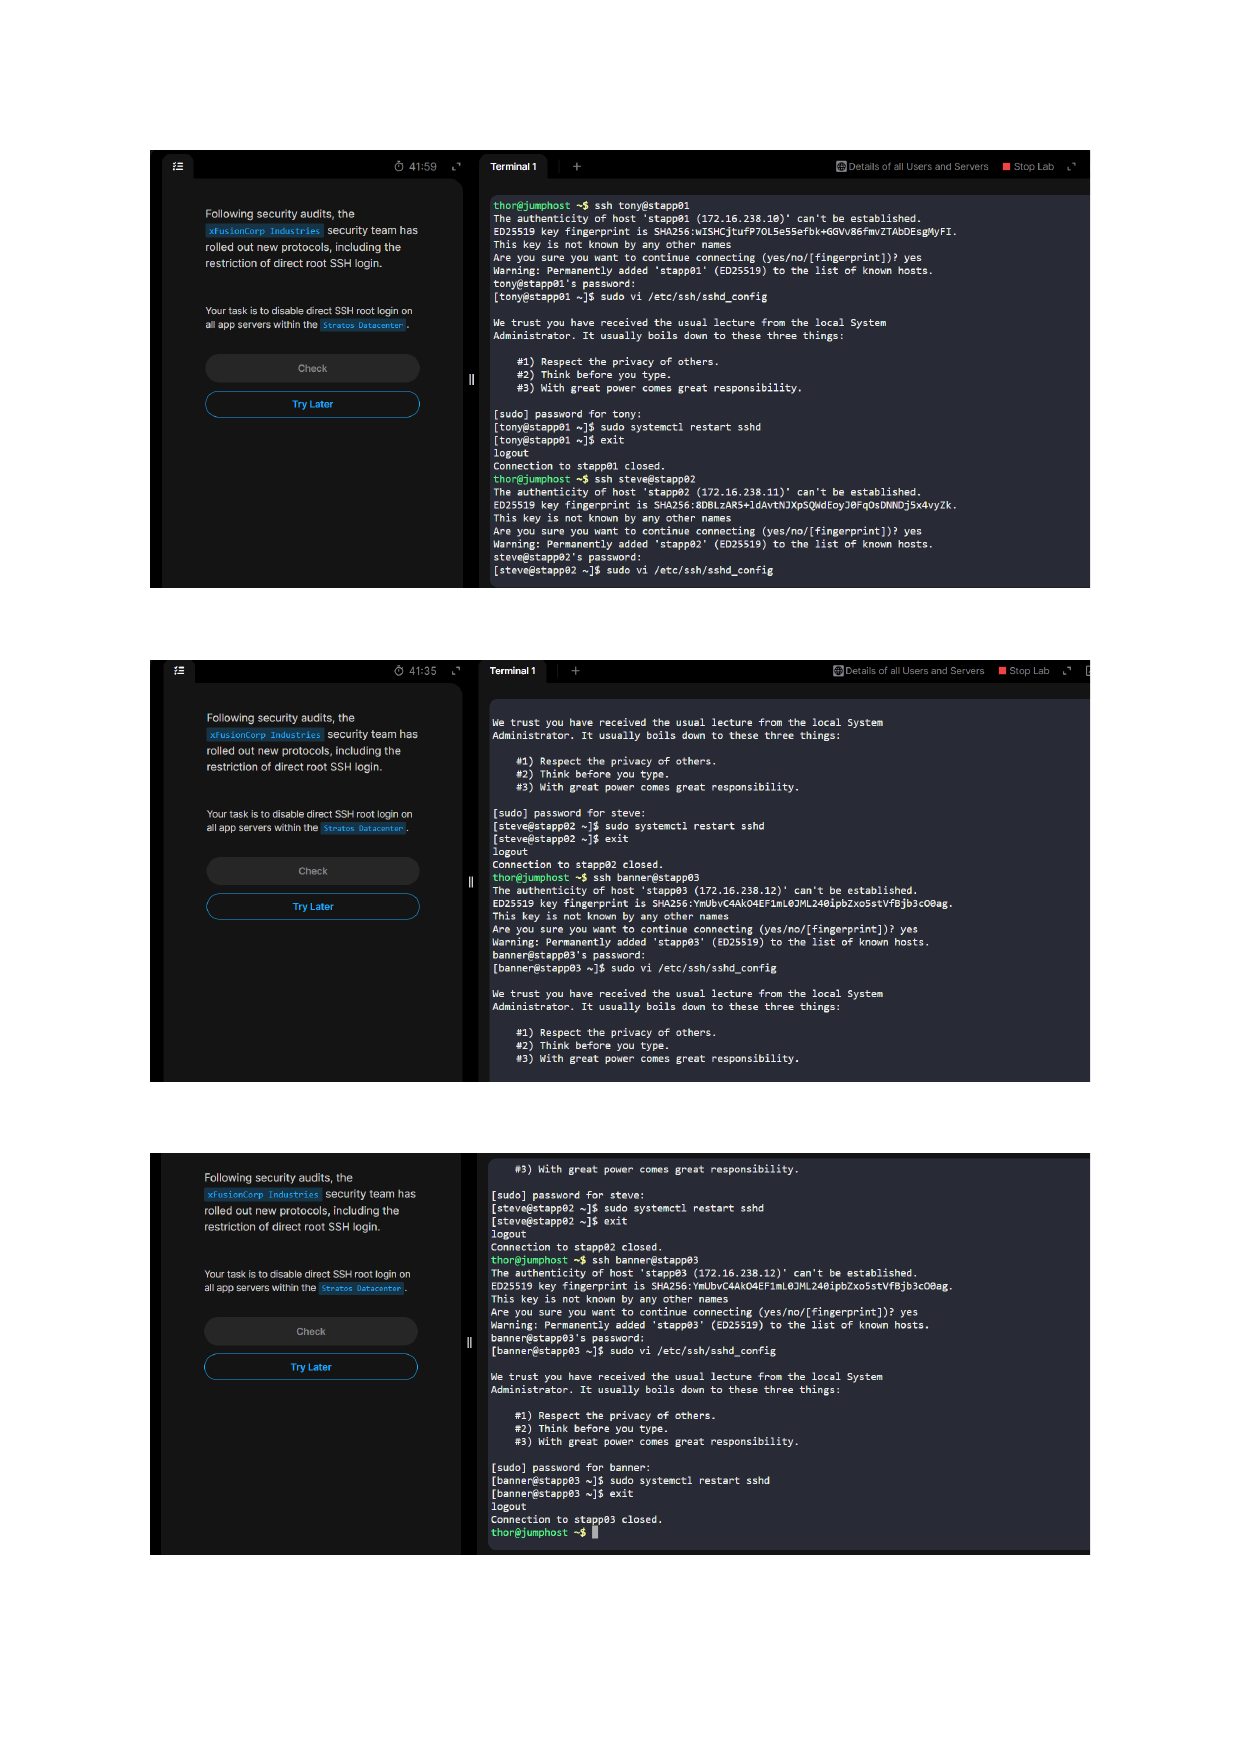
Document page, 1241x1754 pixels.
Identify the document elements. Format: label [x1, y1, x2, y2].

picture [150, 660, 1091, 1082]
picture [150, 1153, 1091, 1555]
picture [150, 150, 1091, 588]
